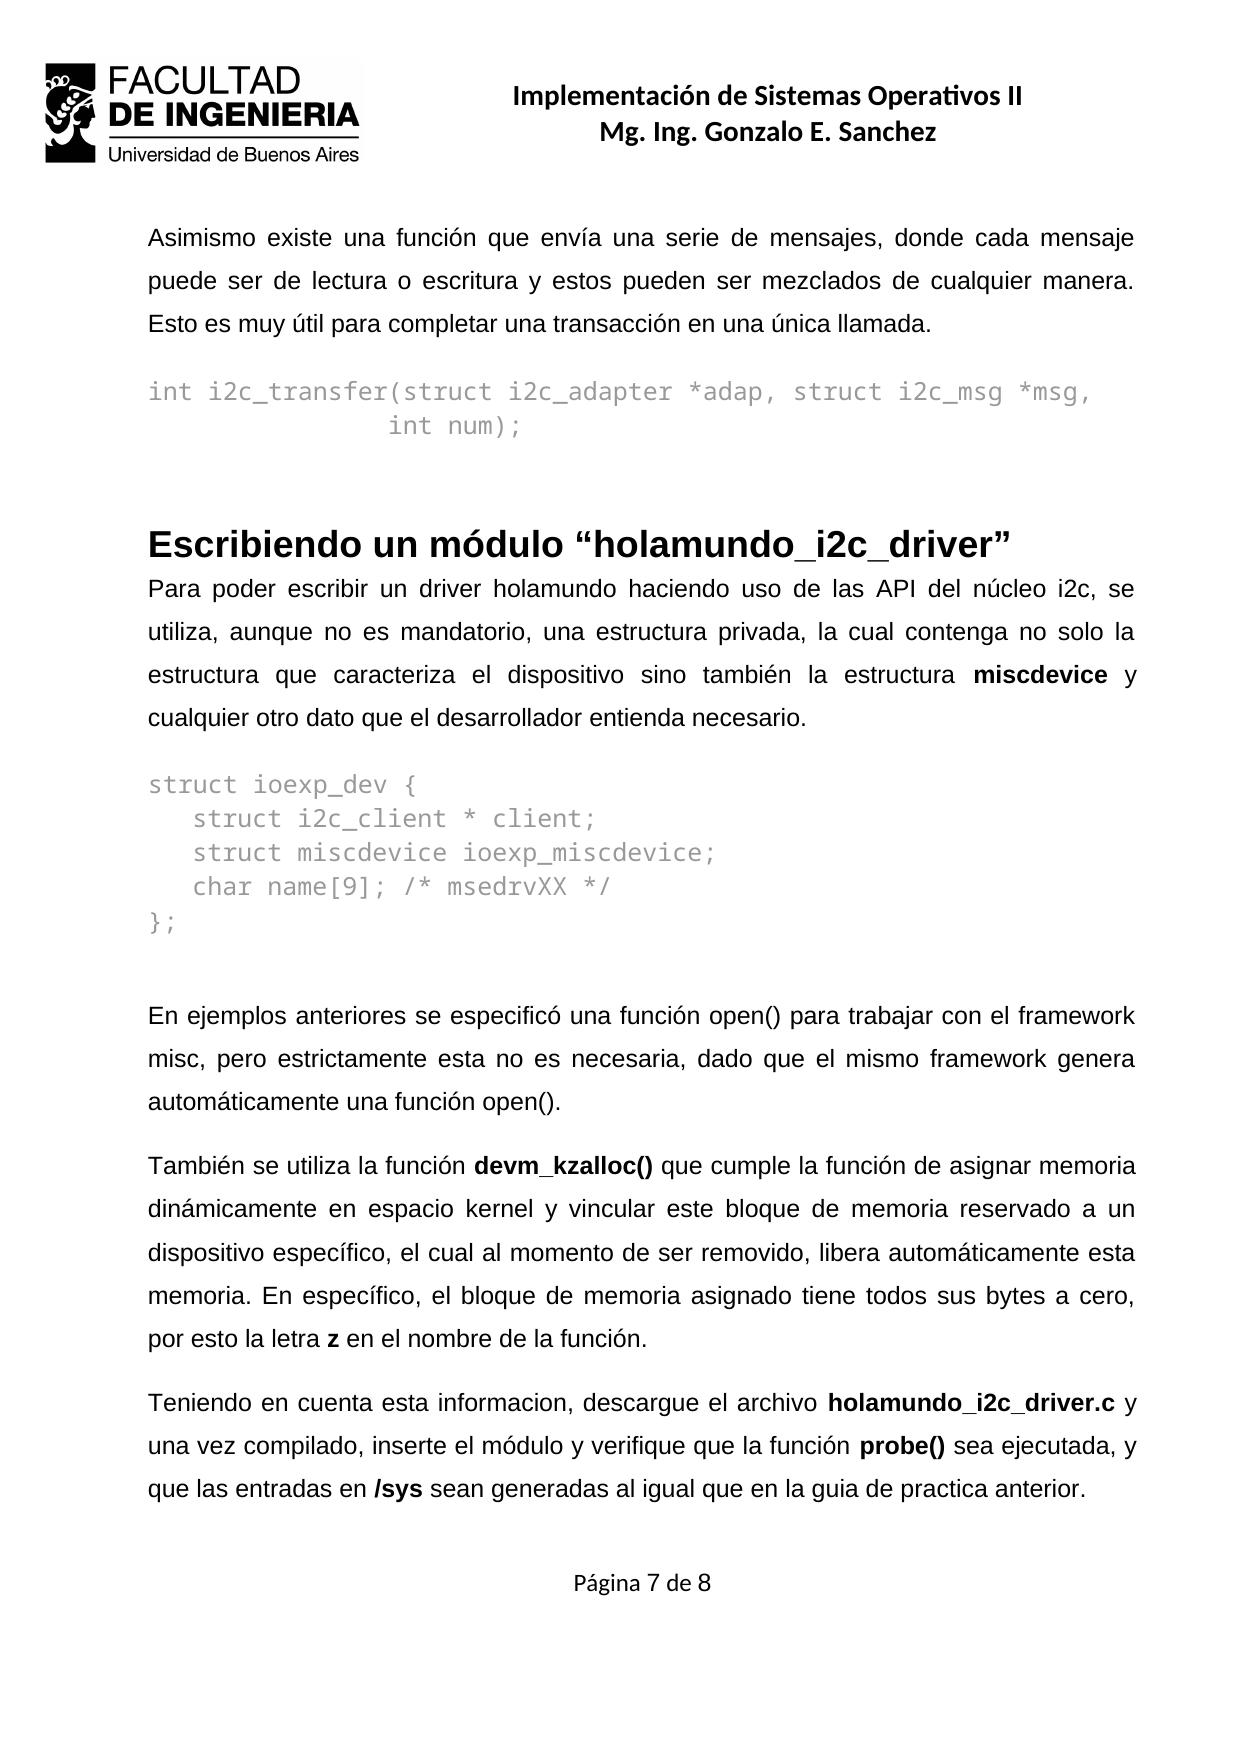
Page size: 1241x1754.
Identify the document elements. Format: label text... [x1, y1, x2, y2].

text En ejemplos anteriores se especificó una función open() para trabajar con el framework misc, pero estrictamente esta no es necesaria, dado que el mismo framework genera automáticamente una función open(). [148, 1001, 1137, 1116]
text }; [148, 903, 1137, 937]
text struct ioexp_dev { [148, 767, 1137, 801]
text int i2c_transfer(struct i2c_adapter *adap, struct i2c_msg *msg, [148, 373, 1137, 407]
subtitle Escribiendo un módulo “holamundo_i2c_driver” [148, 522, 1137, 565]
text También se utiliza la función devm_kzalloc() que cumple la función de asignar memoria dinámicamente en espacio kernel y vincular este bloque de memoria reservado a un dispositivo específico, el cual al momento de ser removido, libera automáticamente esta memoria. En específico, el bloque de memoria asignado tiene todos sus bytes a cero, por esto la letra z en el nombre de la función. [148, 1151, 1137, 1353]
picture [40, 58, 365, 167]
text int num); [148, 407, 1137, 441]
text struct i2c_client * client; [148, 801, 1137, 835]
text struct miscdevice ioexp_miscdevice; [148, 835, 1137, 869]
text Para poder escribir un driver holamundo haciendo uso de las API del núcleo i2c, se utiliza, aunque no es mandatorio, una estructura privada, la cual contenga no solo la estructura que caracteriza el dispositivo sino también la estructura miscdevice y cualquier otro dato que el desarrollador entienda necesario. [148, 573, 1137, 732]
text Teniendo en cuenta esta informacion, descargue el archivo holamundo_i2c_driver.c y una vez compilado, inserte el módulo y verifique que la función probe() sea ejecutada, y que las entradas en /sys sean generadas al igual que en la guia de practica anterior. [148, 1388, 1137, 1503]
text Asimismo existe una función que envía una serie de mensajes, donde cada mensaje puede ser de lectura o escritura y estos pueden ser mezclados de cualquier manera. Esto es muy útil para completar una transacción en una única llamada. [148, 223, 1137, 338]
text char name[9]; /* msedrvXX */ [148, 869, 1137, 903]
